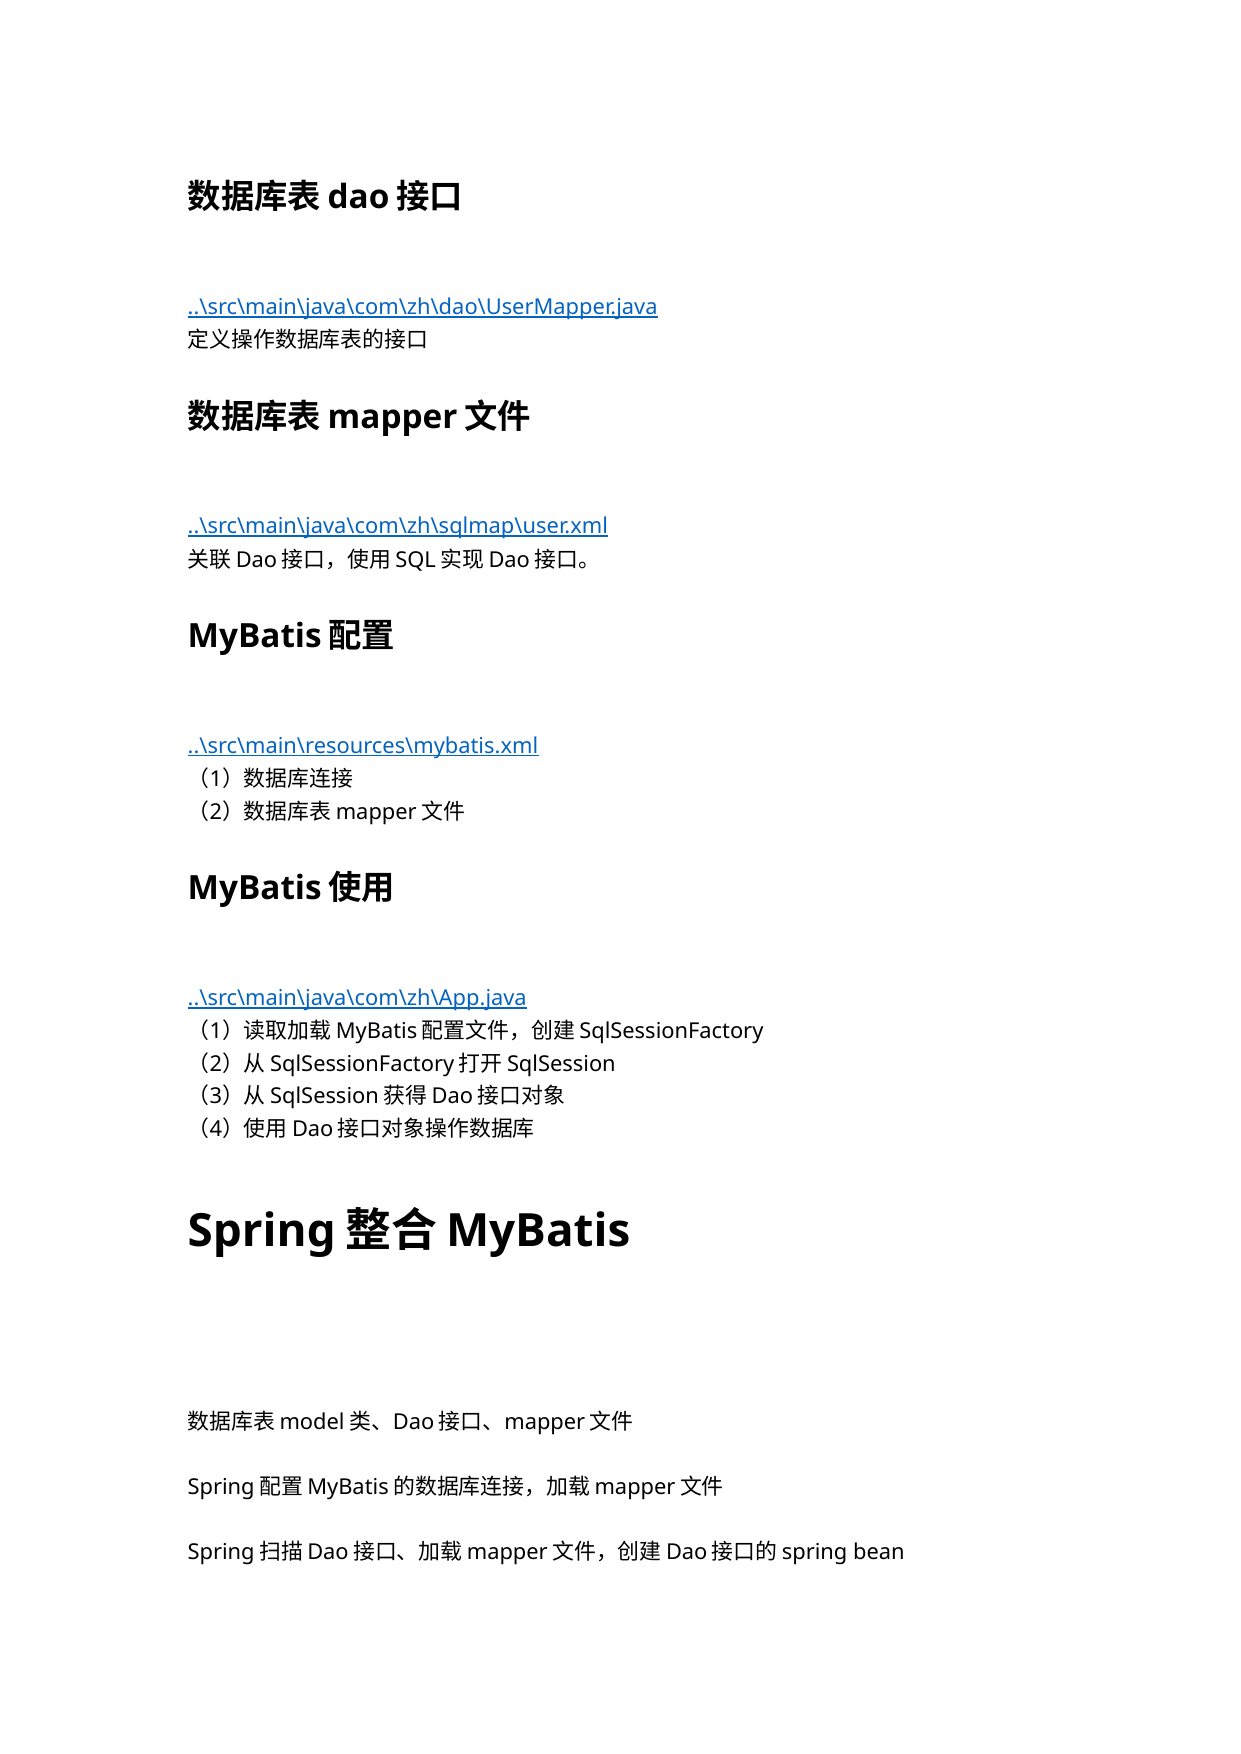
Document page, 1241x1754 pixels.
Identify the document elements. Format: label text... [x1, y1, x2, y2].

text ..\src\main\resources\mybatis.xml [187, 728, 1053, 761]
text （3）从SqlSession获得Dao接口对象 [187, 1078, 1053, 1110]
text ..\src\main\java\com\zh\sqlmap\user.xml [187, 509, 1053, 541]
text 定义操作数据库表的接口 [187, 322, 1053, 354]
text ..\src\main\java\com\zh\dao\UserMapper.java [187, 289, 1053, 322]
subtitle MyBatis使用 [187, 853, 1053, 918]
text 关联Dao接口，使用SQL实现Dao接口。 [187, 541, 1053, 574]
subtitle Spring整合MyBatis [187, 1178, 1053, 1276]
text （4）使用Dao接口对象操作数据库 [187, 1110, 1053, 1143]
text （2）从SqlSessionFactory打开SqlSession [187, 1045, 1053, 1078]
text Spring配置MyBatis的数据库连接，加载mapper文件 [187, 1469, 1053, 1501]
text （1）数据库连接 [187, 761, 1053, 793]
text 数据库表model类、Dao接口、mapper文件 [187, 1404, 1053, 1436]
subtitle 数据库表mapper文件 [187, 381, 1053, 446]
subtitle 数据库表dao接口 [187, 162, 1053, 227]
text Spring扫描Dao接口、加载mapper文件，创建Dao接口的spring bean [187, 1534, 1053, 1566]
subtitle MyBatis配置 [187, 601, 1053, 666]
text （1）读取加载MyBatis配置文件，创建SqlSessionFactory [187, 1013, 1053, 1045]
text （2）数据库表mapper文件 [187, 793, 1053, 826]
text ..\src\main\java\com\zh\App.java [187, 980, 1053, 1013]
